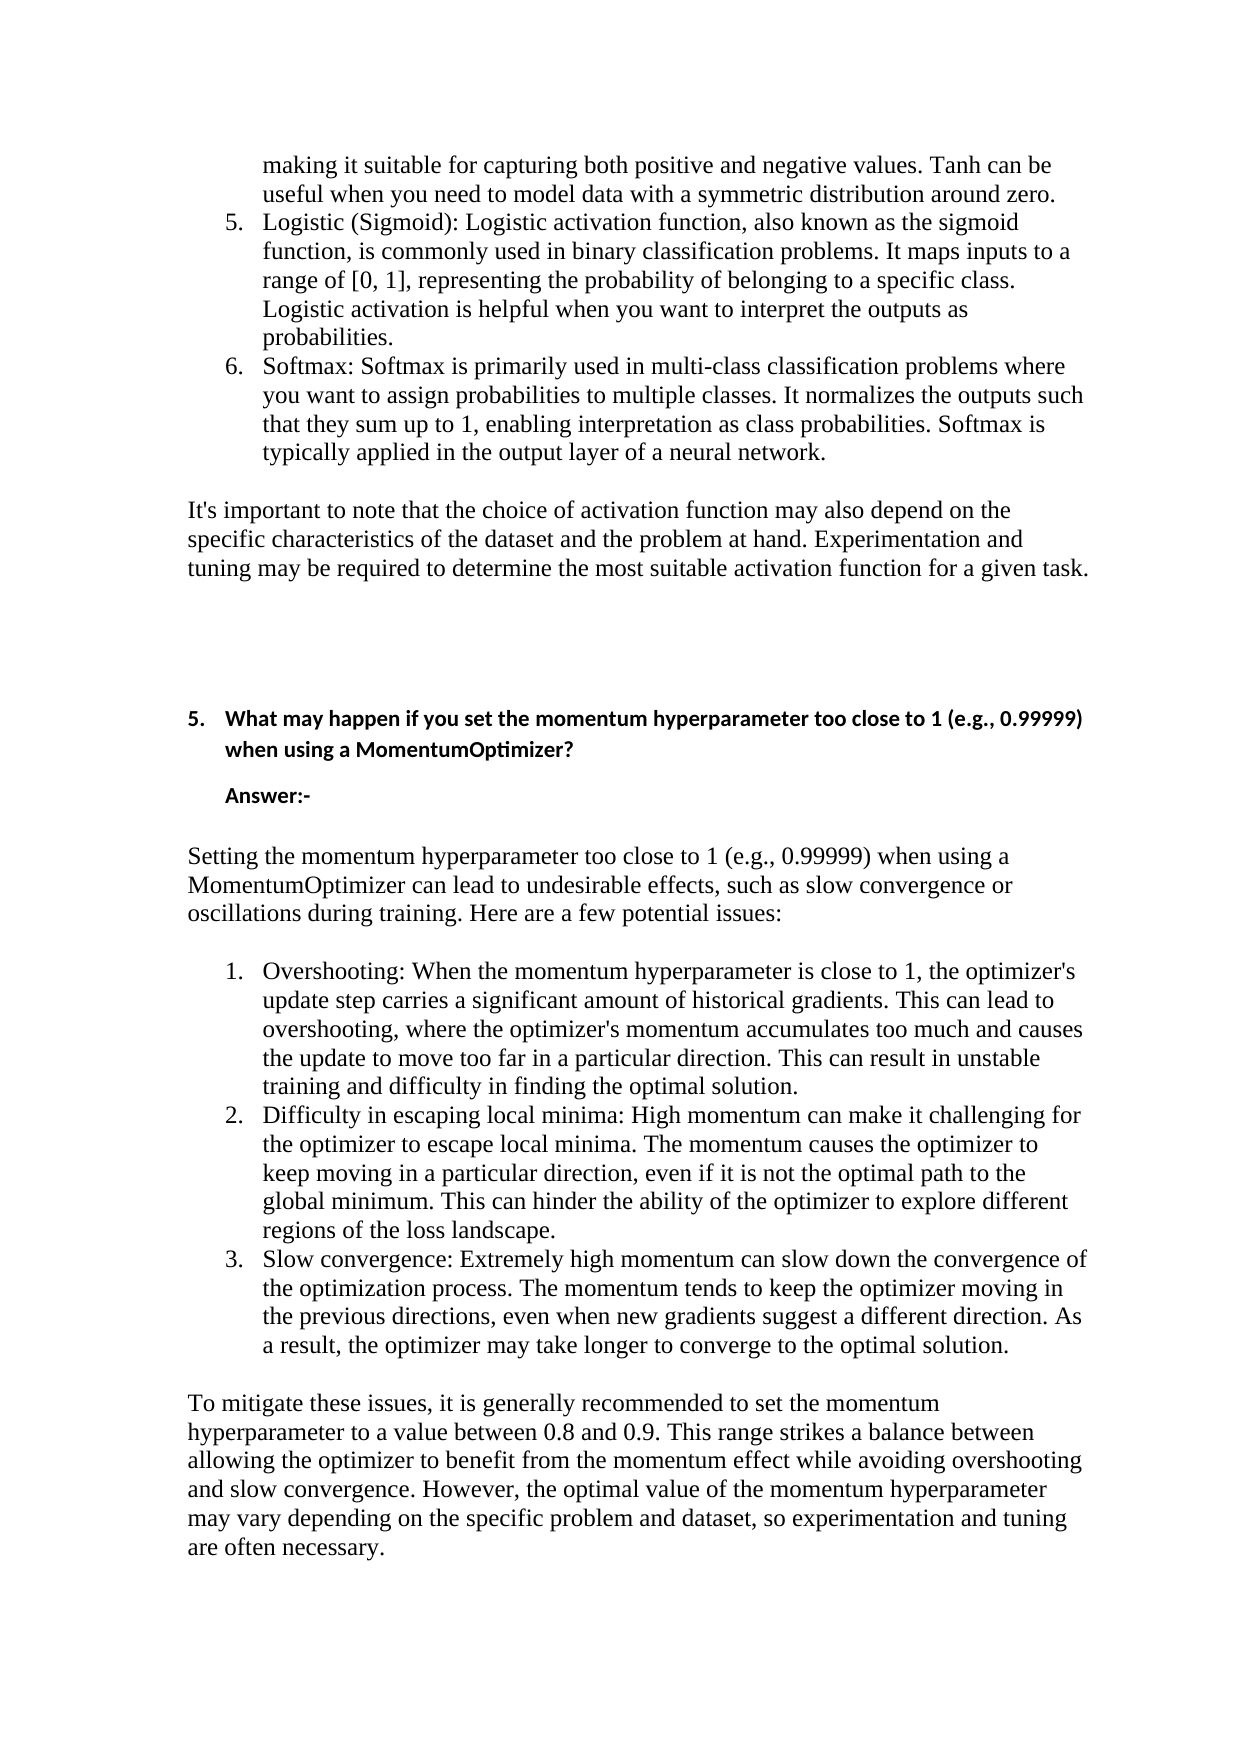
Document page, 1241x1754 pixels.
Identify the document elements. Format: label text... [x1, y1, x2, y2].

text Setting the momentum hyperparameter too close to 1 (e.g., 0.99999) when using a MomentumOptimizer can lead to undesirable effects, such as slow convergence or oscillations during training. Here are a few potential issues: [187, 1043, 1090, 1130]
list Difficulty in escaping local minima: High momentum can make it challenging for the optimizer to escape local minima. The momentum causes the optimizer to keep moving in a particular direction, even if it is not the optimal path to the global minimum. This can hinder the ability of the optimizer to explore different regions of the loss landscape. [225, 1332, 1090, 1476]
list Overshooting: When the momentum hyperparameter is close to 1, the optimizer's update step carries a significant amount of historical gradients. This can lead to overshooting, where the optimizer's momentum accumulates too much and causes the update to move too far in a particular direction. This can result in unstable training and difficulty in finding the optimal solution. [225, 1159, 1090, 1303]
list Softmax: Softmax is primarily used in multi-class classification problems where you want to assign probabilities to multiple classes. It normalizes the outputs such that they sum up to 1, enabling interpretation as class probabilities. Softmax is typically applied in the output layer of a neural network. [225, 554, 1090, 669]
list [225, 1505, 1090, 1562]
list Tanh (Hyperbolic Tangent): Tanh is a widely used activation function, especially in recurrent neural networks (RNNs). It provides outputs in the range of [-1, 1], making it suitable for capturing both positive and negative values. Tanh can be useful when you need to model data with a symmetric distribution around zero. [225, 237, 1090, 352]
list Logistic (Sigmoid): Logistic activation function, also known as the sigmoid function, is commonly used in binary classification problems. It maps inputs to a range of [0, 1], representing the probability of belonging to a specific class. Logistic activation is helpful when you want to interpret the outputs as probabilities. [225, 381, 1090, 524]
list What may happen if you set the momentum hyperparameter too close to 1 (e.g., 0.99999) when using a MomentumOptimizer? [187, 907, 1090, 965]
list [225, 150, 1090, 207]
list Answer:- [225, 984, 1090, 1012]
text It's important to note that the choice of activation function may also depend on the specific characteristics of the dataset and the problem at hand. Experimentation and tuning may be required to determine the most suitable activation function for a given task. [187, 698, 1090, 784]
